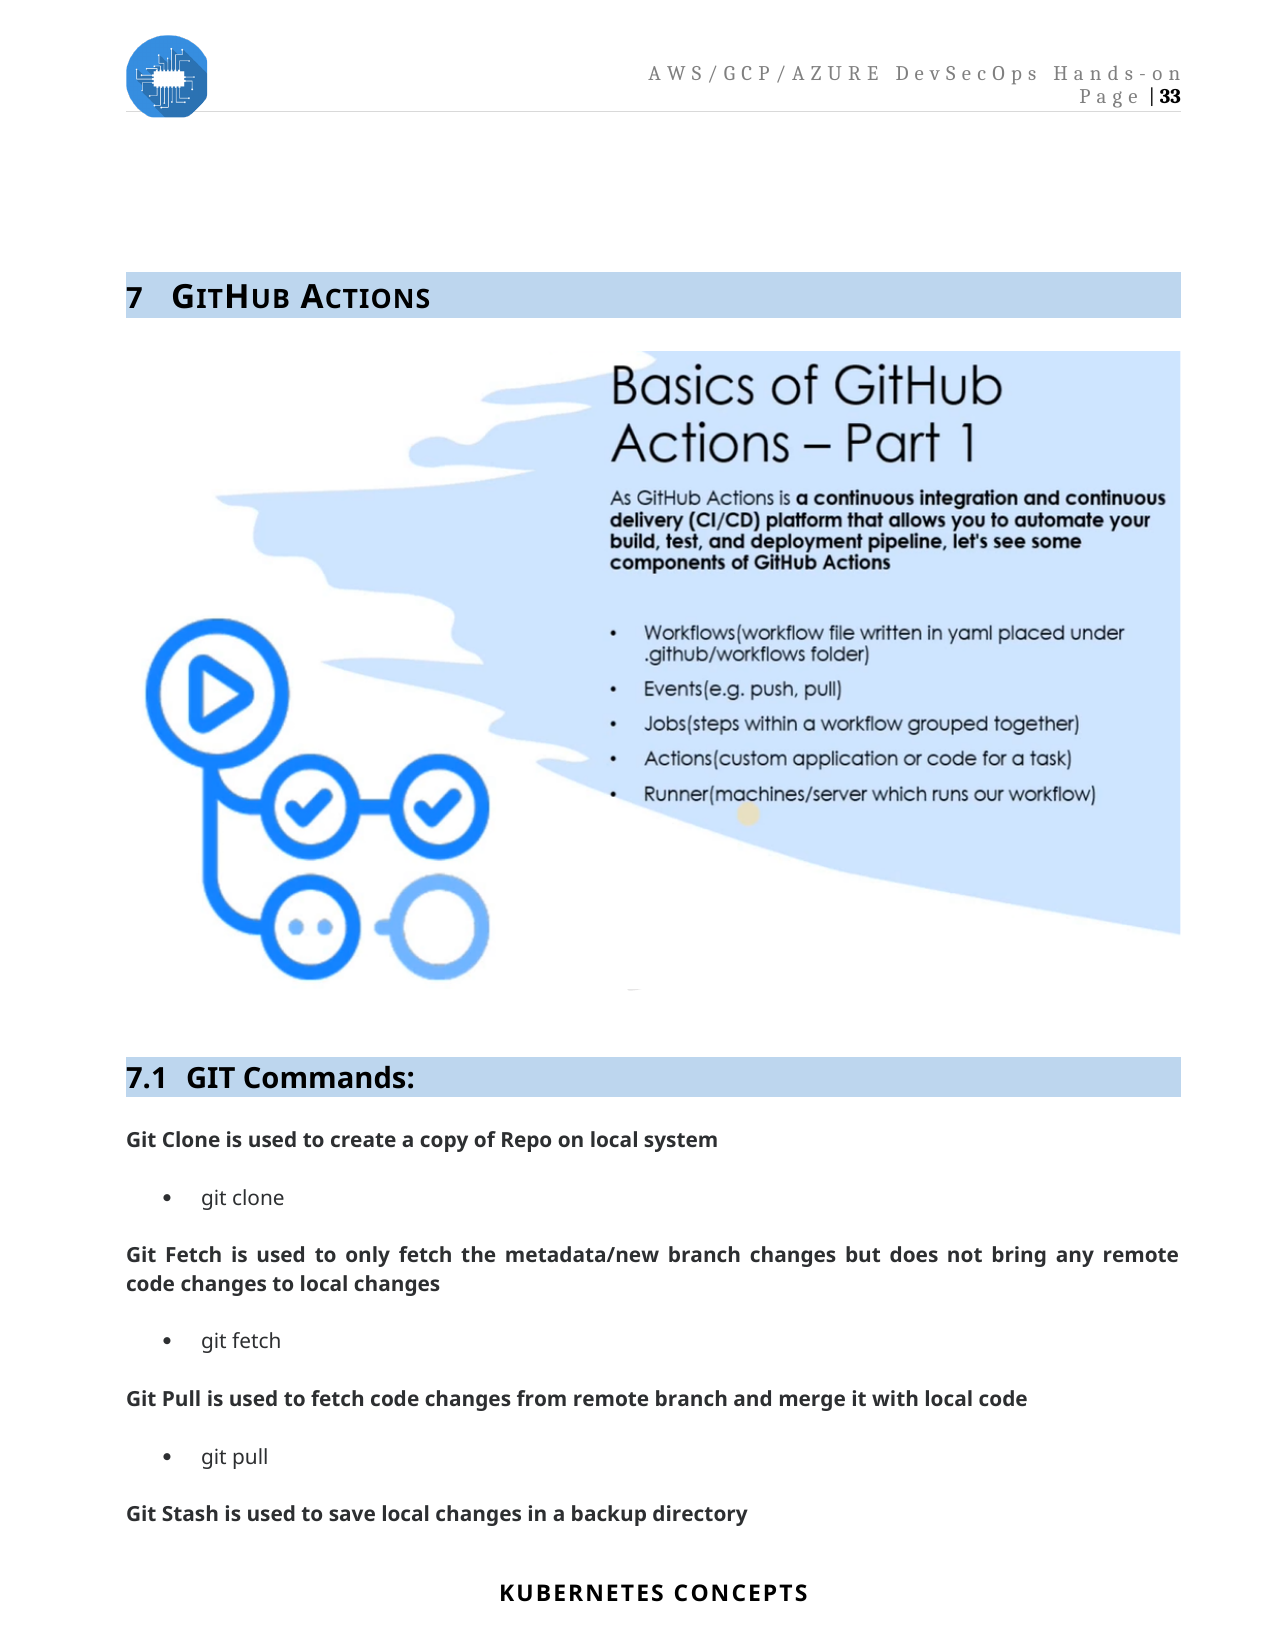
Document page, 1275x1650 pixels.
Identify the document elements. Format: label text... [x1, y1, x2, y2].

subtitle GIT Commands: [126, 1057, 1181, 1097]
text Git Fetch is used to only fetch the metadata/new branch changes but does not bring any remote code changes to local changes​ [126, 1241, 1181, 1297]
text Git Clone is used to create a copy of Repo on local system​ [126, 1125, 1181, 1154]
picture [125, 351, 1181, 989]
text Git Pull is used to fetch code changes from remote branch and merge it with local code​ [126, 1384, 1181, 1413]
subtitle GitHub Actions [126, 272, 1181, 318]
text Git Stash is used to save local changes in a backup directory​ [126, 1499, 1181, 1528]
list git pull ​ [163, 1442, 1181, 1470]
list git fetch​ [163, 1327, 1181, 1355]
list git clone​ [163, 1183, 1181, 1211]
picture [125, 35, 207, 117]
